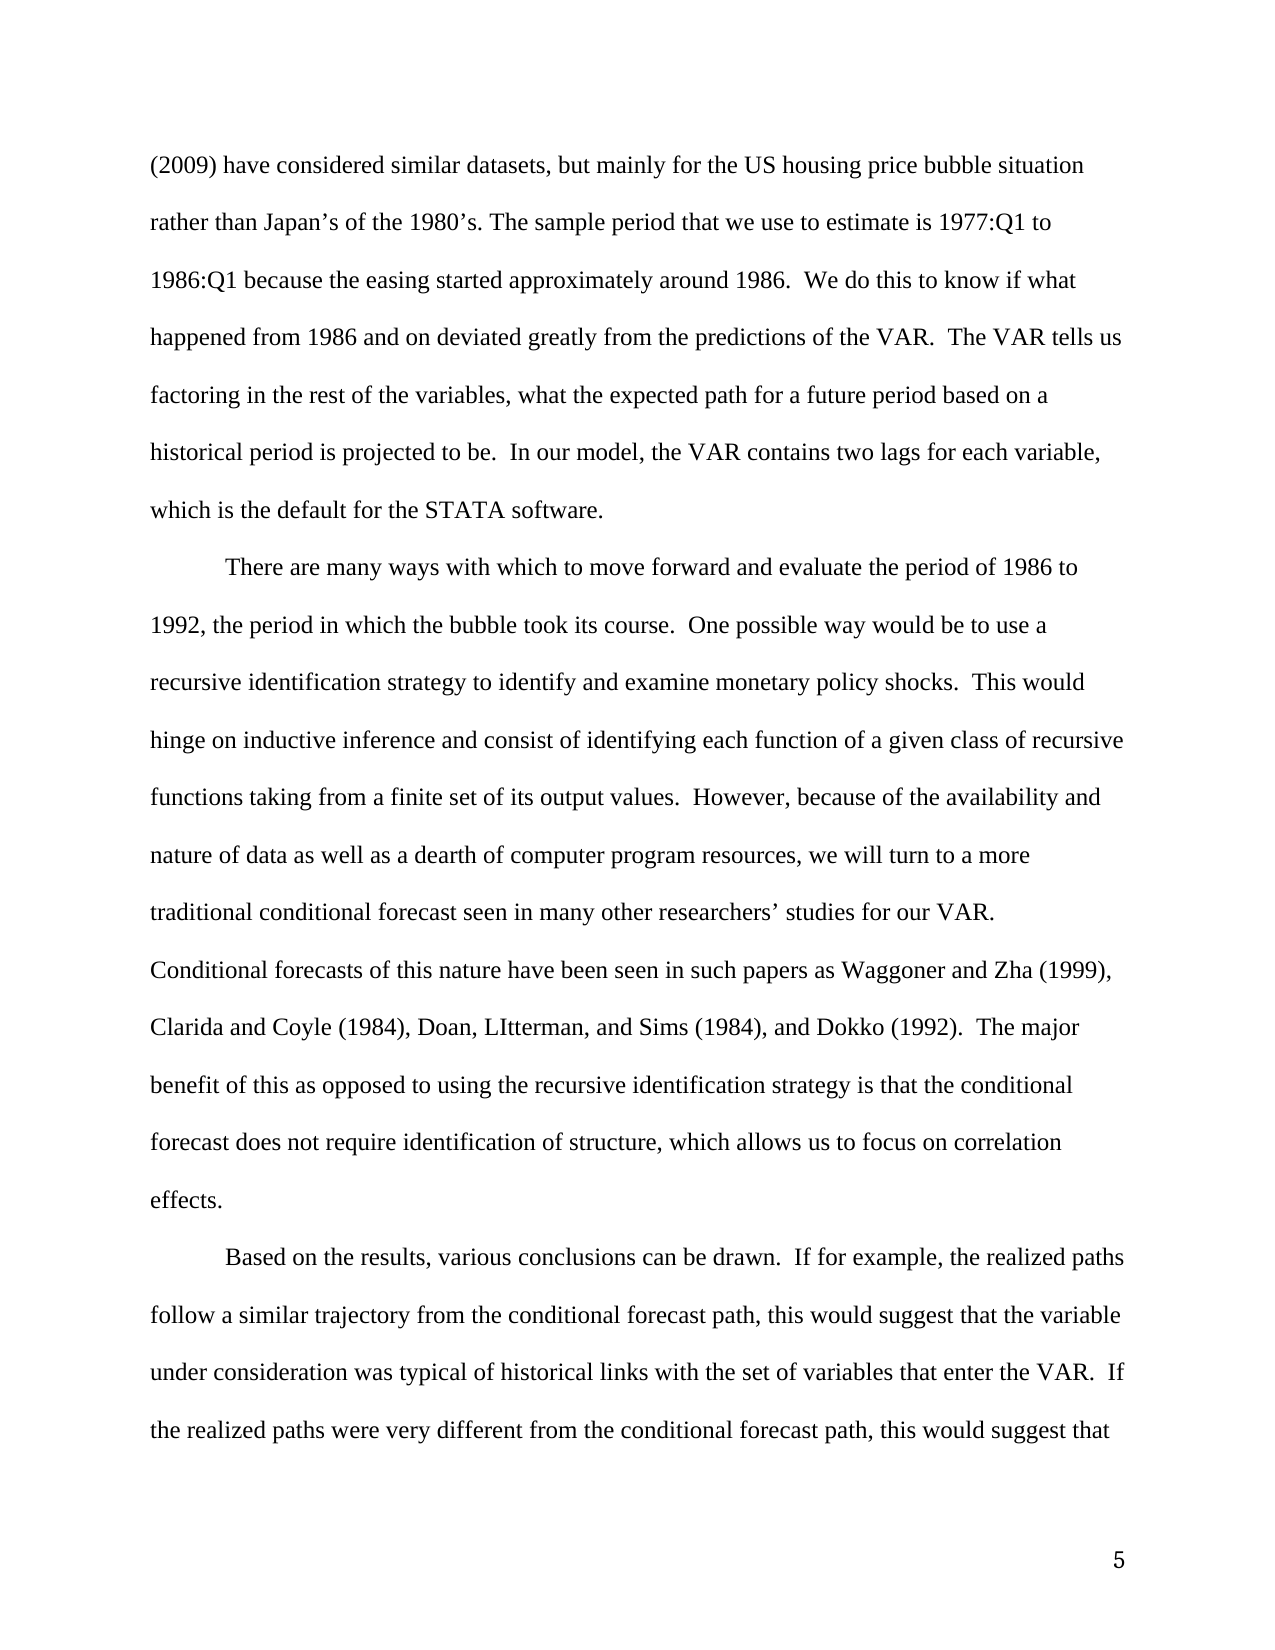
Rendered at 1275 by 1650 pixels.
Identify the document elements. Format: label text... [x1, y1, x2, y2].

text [150, 1242, 1125, 1444]
text There are many ways with which to move forward and evaluate the period of 1986 to 1992, the period in which the bubble took its course. One possible way would be to use a recursive identification strategy to identify and examine monetary policy shocks. This would hinge on inductive inference and consist of identifying each function of a given class of recursive functions taking from a finite set of its output values. However, because of the availability and nature of data as well as a dearth of computer program resources, we will turn to a more traditional conditional forecast seen in many other researchers’ studies for our VAR. Conditional forecasts of this nature have been seen in such papers as Waggoner and Zha (1999), Clarida and Coyle (1984), Doan, LItterman, and Sims (1984), and Dokko (1992). The major benefit of this as opposed to using the recursive identification strategy is that the conditional forecast does not require identification of structure, which allows us to focus on correlation effects. [150, 552, 1125, 1214]
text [150, 150, 1125, 524]
